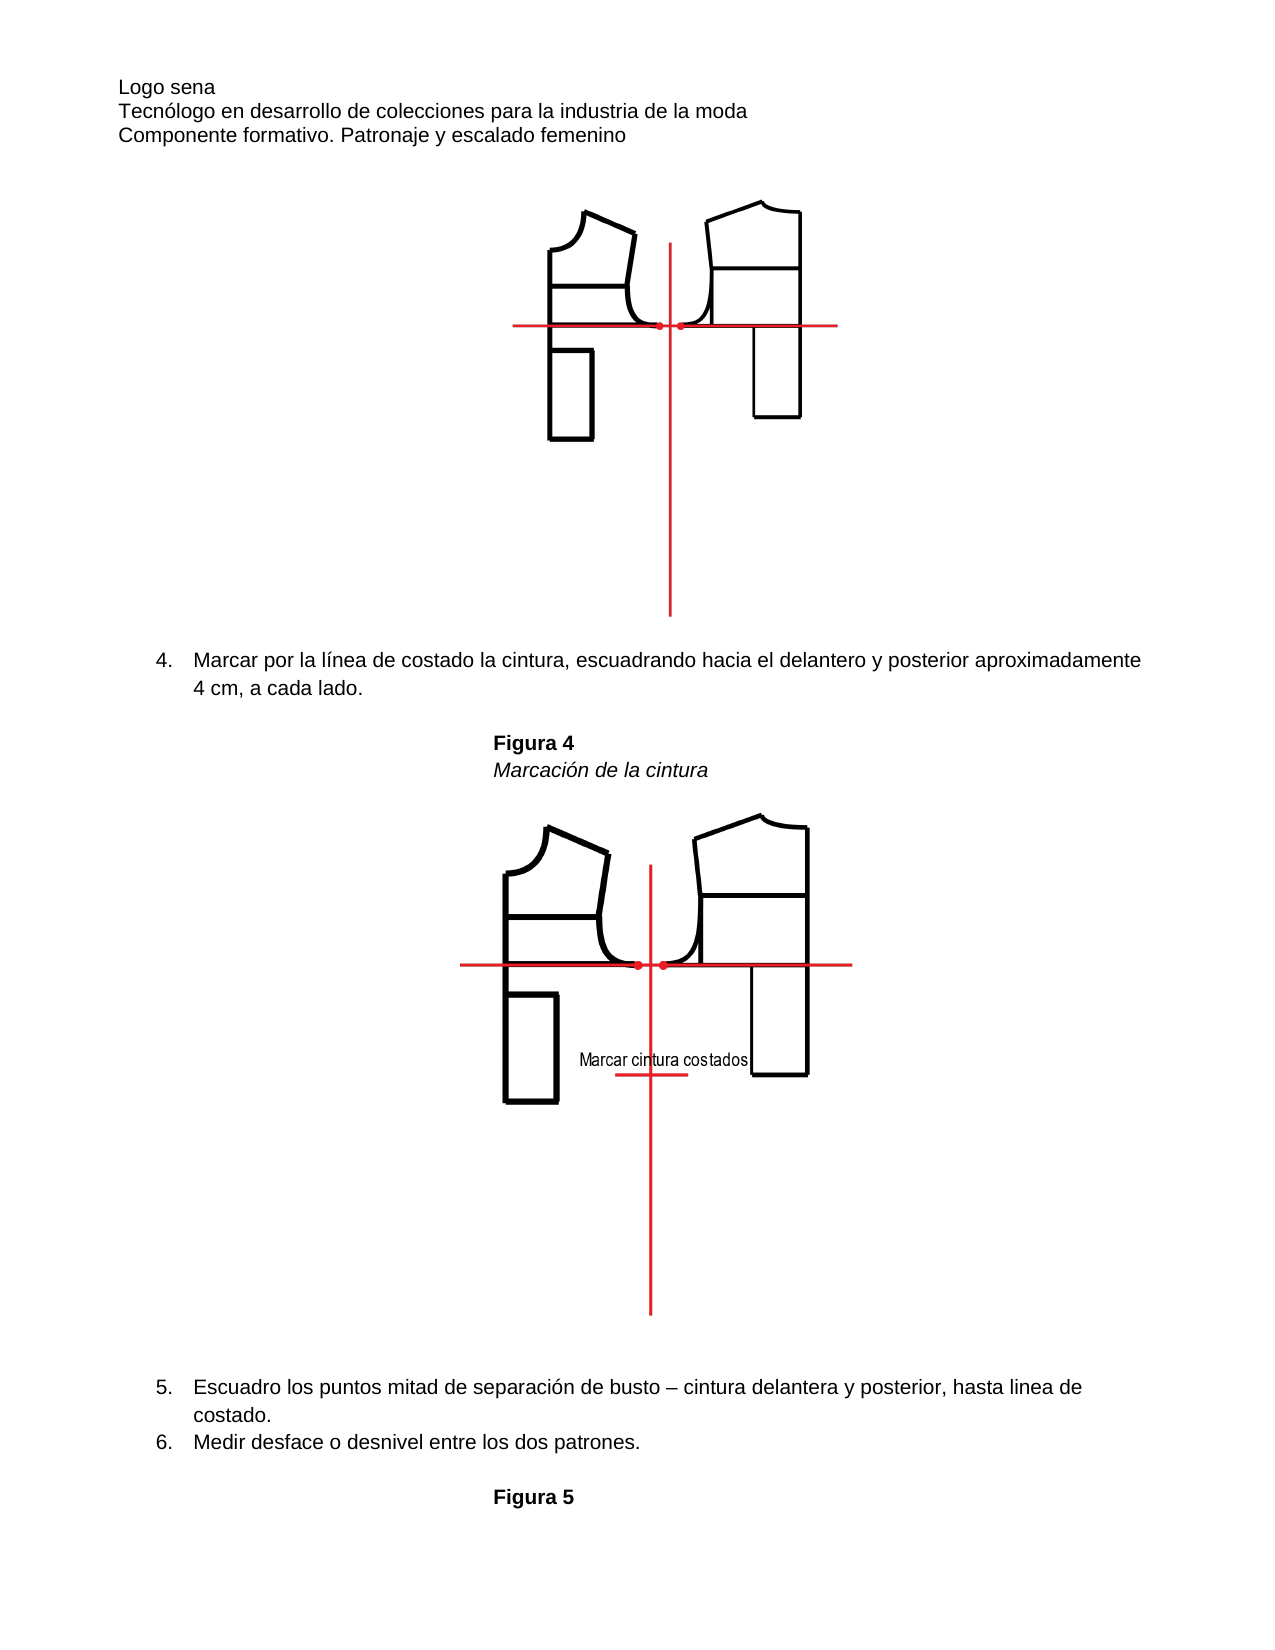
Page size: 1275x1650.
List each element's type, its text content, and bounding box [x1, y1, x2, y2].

text Figura 4 [493, 730, 1157, 754]
list Marcar por la línea de costado la cintura, escuadrando hacia el delantero y posterior aproximadamente 4 cm, a cada lado. [156, 648, 1157, 699]
picture [512, 199, 838, 617]
text Marcación de la cintura [493, 758, 1157, 782]
list Escuadro los puntos mitad de separación de busto – cintura delantera y posterior, hasta linea de costado. [156, 1375, 1157, 1426]
list Medir desface o desnivel entre los dos patrones. [156, 1430, 1157, 1454]
text Figura 5 [493, 1485, 1157, 1509]
picture [460, 812, 853, 1316]
